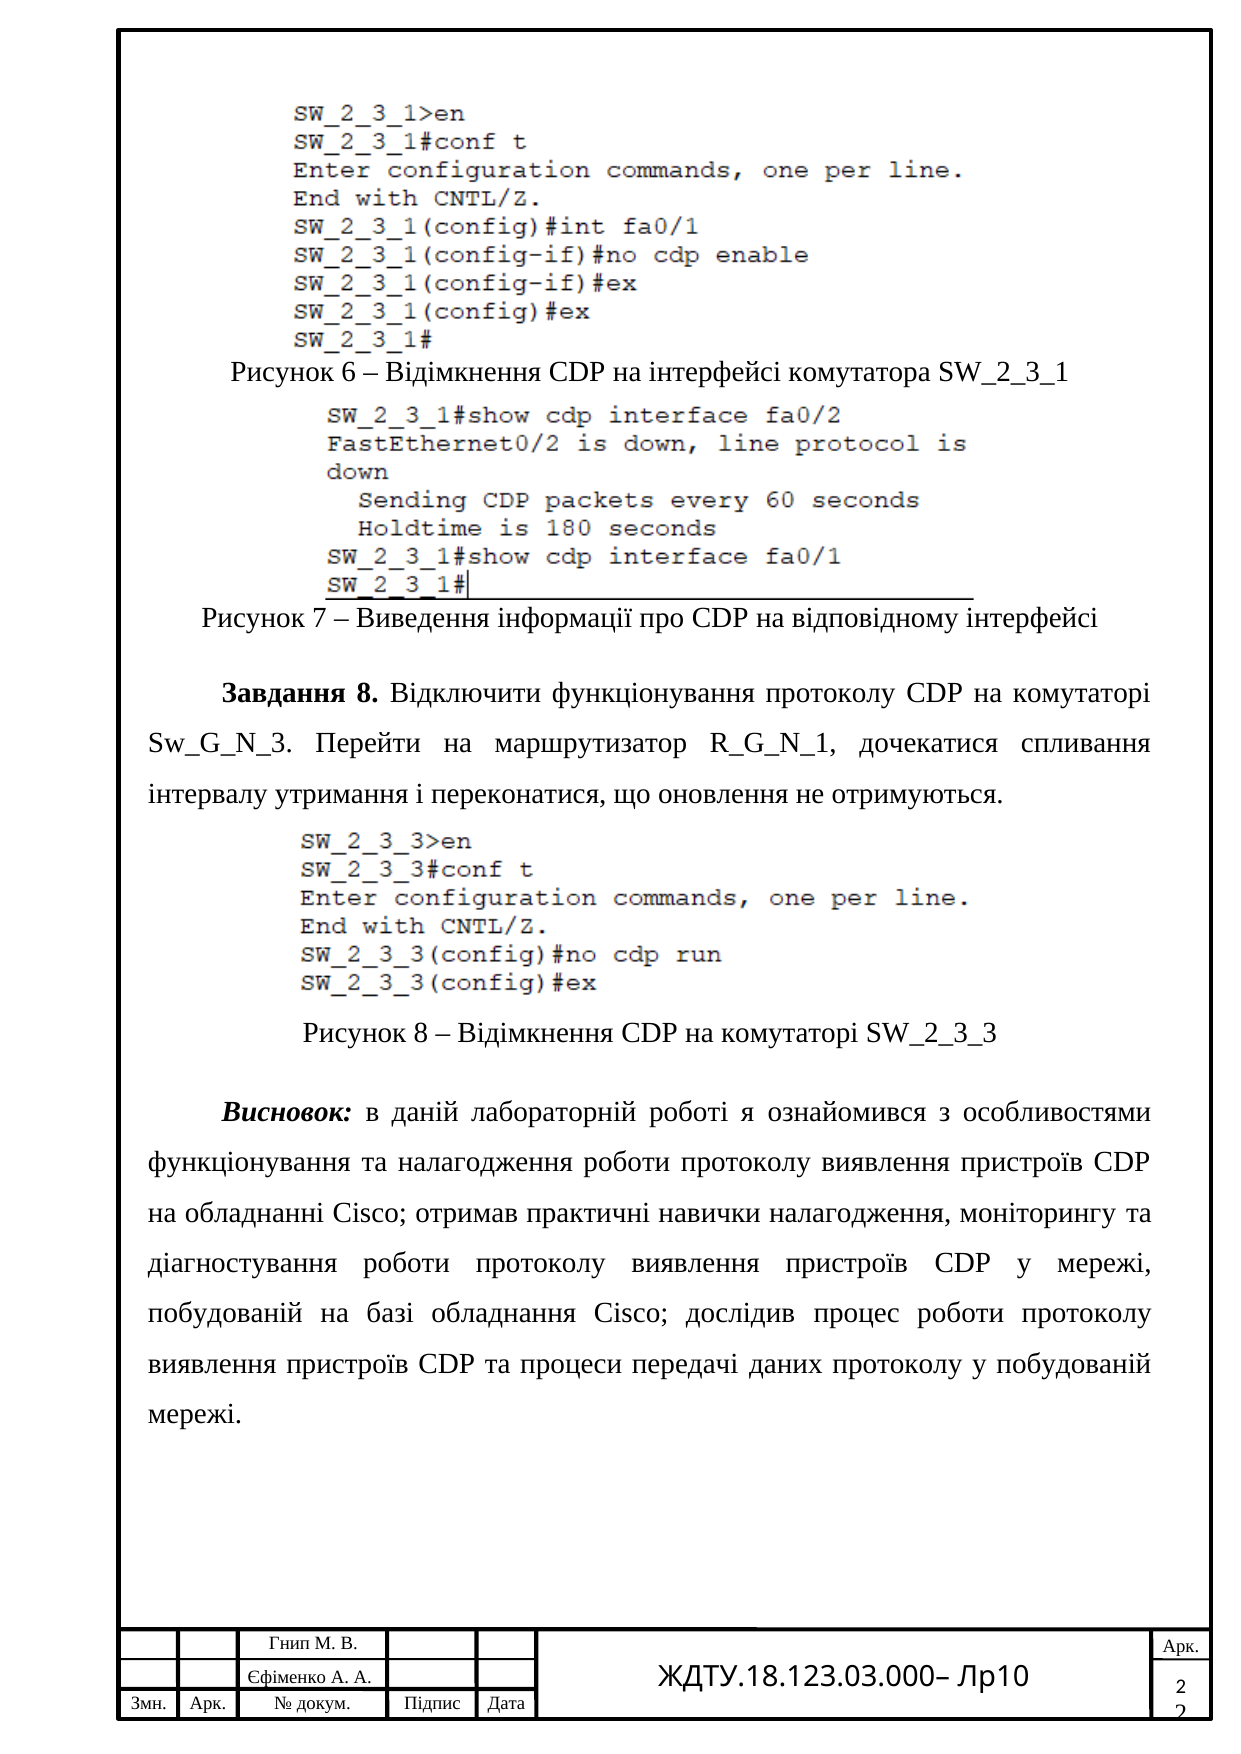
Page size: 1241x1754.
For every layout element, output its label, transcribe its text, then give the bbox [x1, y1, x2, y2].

text Рисунок 8 – Відімкнення CDP на комутаторі SW_2_3_3 [148, 1015, 1152, 1048]
text Завдання 8. Відключити функціонування протоколу CDP на комутаторі Sw_G_N_3. Перейти на маршрутизатор R_G_N_1, дочекатися спливання інтервалу утримання і переконатися, що оновлення не отримуються. [148, 675, 1152, 809]
text Висновок: в даній лабораторній роботі я ознайомився з особливостями функціонування та налагодження роботи протоколу виявлення пристроїв CDP на обладнанні Cisco; отримав практичні навички налагодження, моніторингу та діагностування роботи протоколу виявлення пристроїв CDP у мережі, побудованій на базі обладнання Cisco; дослідив процес роботи протоколу виявлення пристроїв CDP та процеси передачі даних протоколу у побудованій мережі. [148, 1094, 1152, 1429]
picture [325, 404, 974, 600]
picture [297, 826, 1002, 998]
text Рисунок 7 – Виведення інформації про CDP на відповідному інтерфейсі [148, 600, 1152, 633]
picture [290, 102, 1009, 355]
text Рисунок 6 – Відімкнення CDP на інтерфейсі комутатора SW_2_3_1 [148, 354, 1152, 388]
